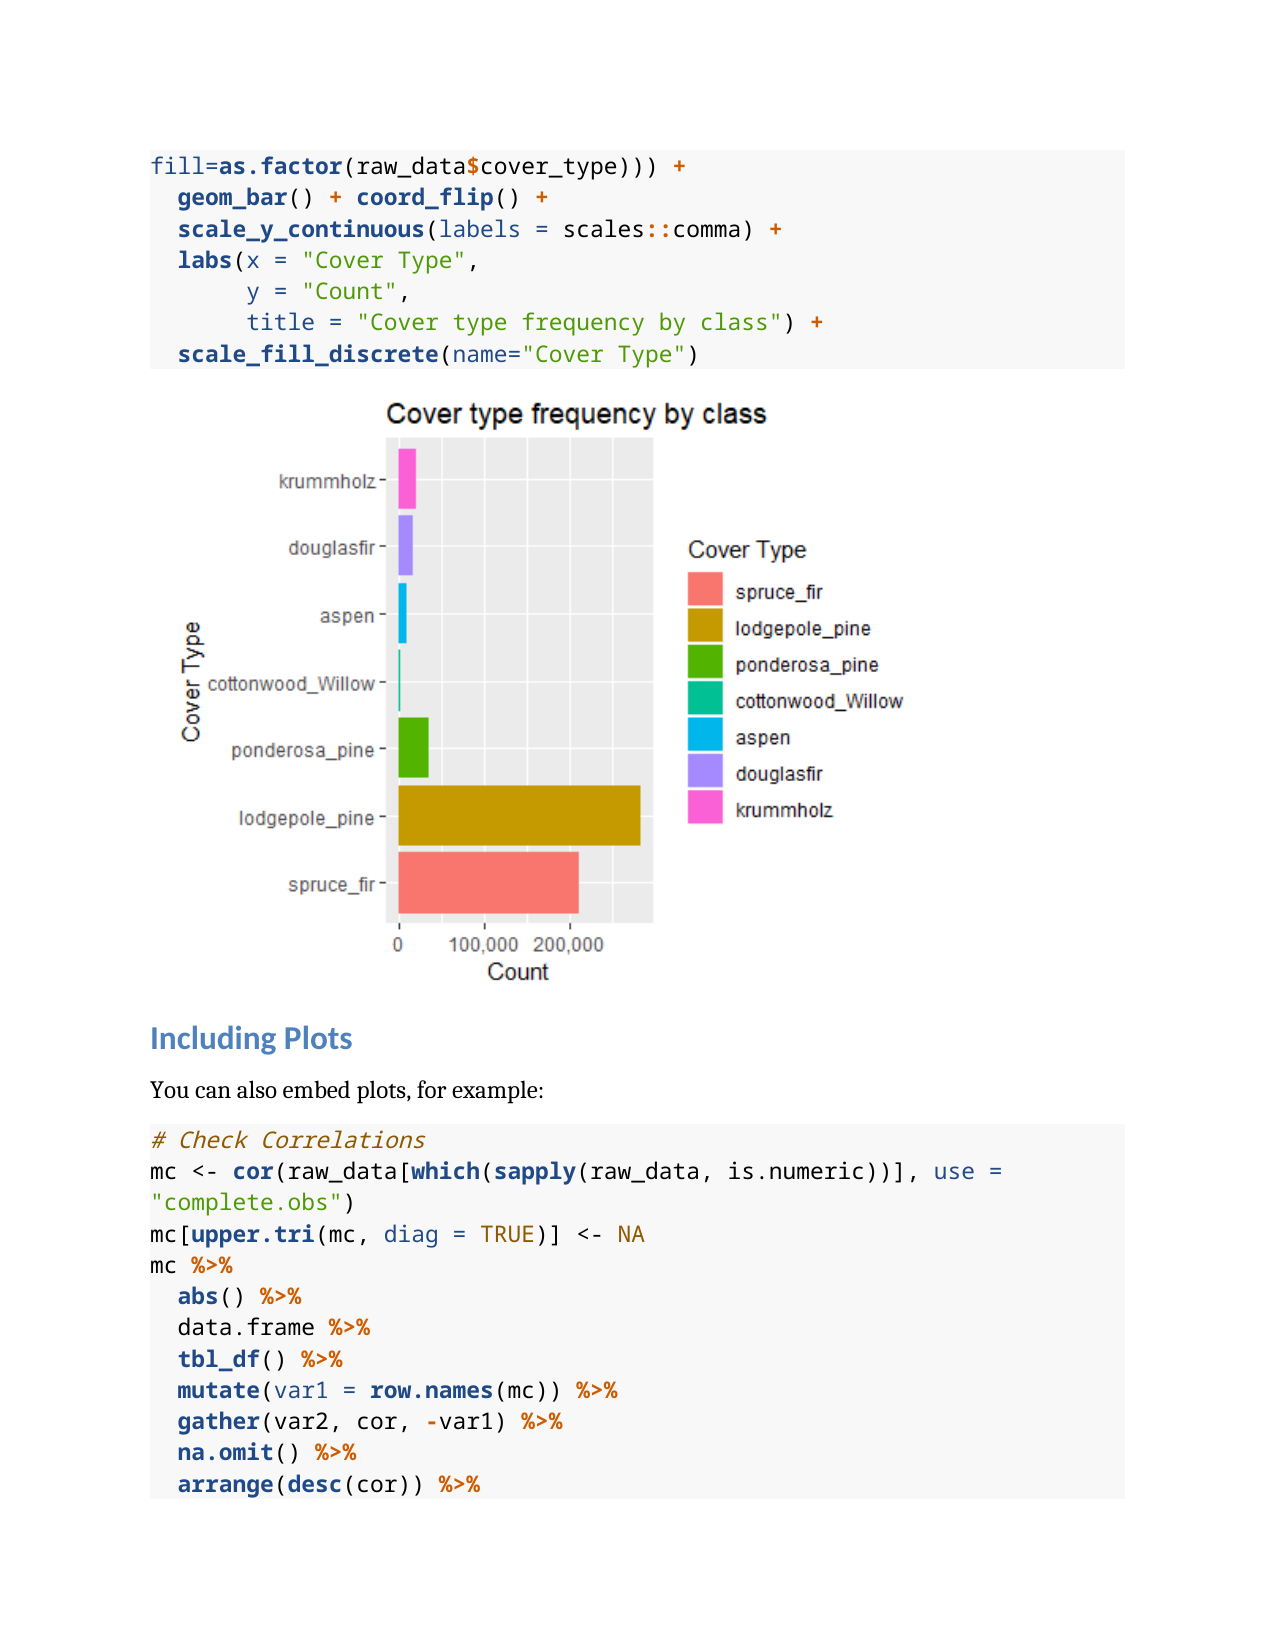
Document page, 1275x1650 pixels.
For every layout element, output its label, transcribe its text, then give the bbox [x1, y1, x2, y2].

picture [168, 389, 927, 996]
text You can also embed plots, for example: [150, 1076, 1125, 1105]
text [150, 150, 1125, 369]
subtitle Including Plots [150, 1017, 1125, 1057]
